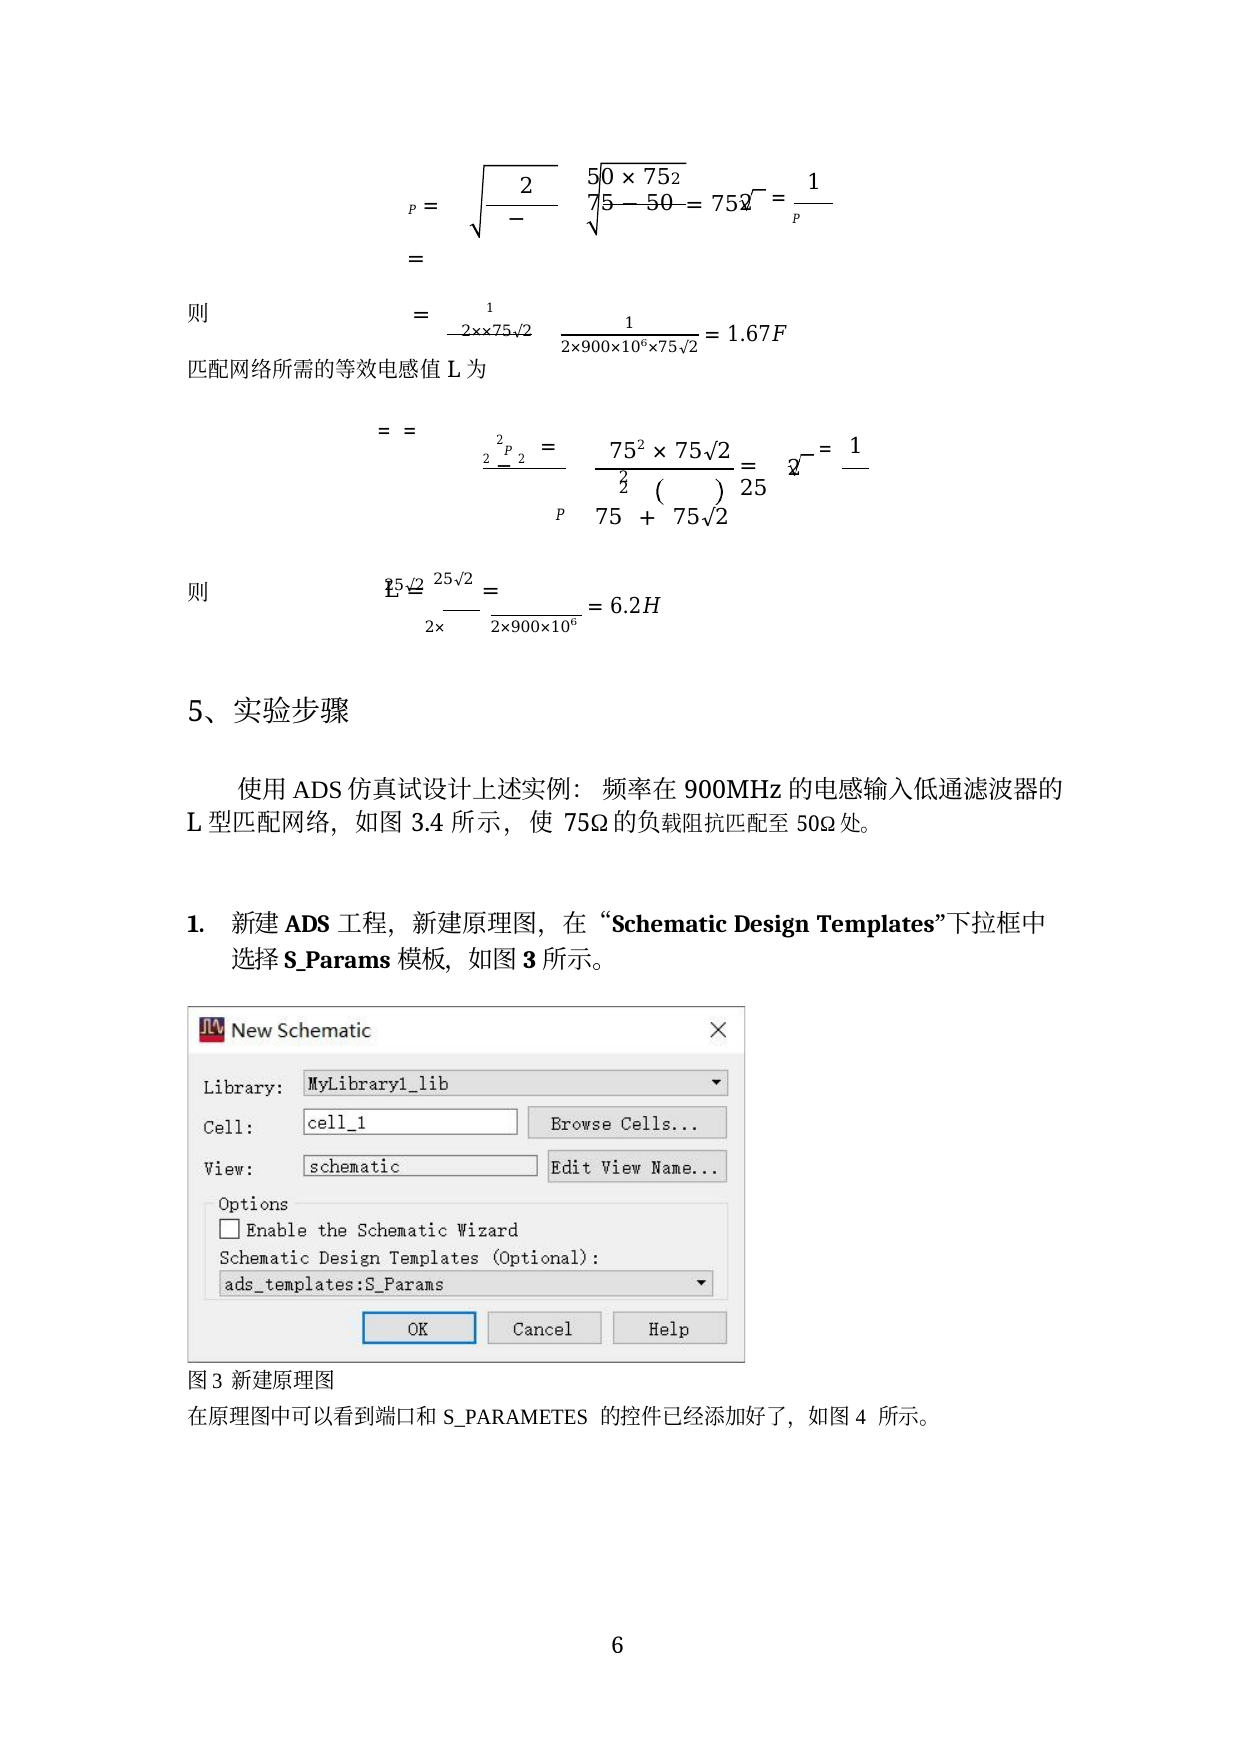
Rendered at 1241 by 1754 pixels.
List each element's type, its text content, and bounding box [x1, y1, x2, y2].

text = = [371, 419, 477, 442]
text 在原理图中可以看到端口和 S_PARAMETES 的控件已经添加好了，如图 4 所示。 [187, 1399, 1098, 1430]
subtitle 使用ADS仿真试设计上述实例： 频率在 900MHz 的电感输入低通滤波器的 [237, 773, 1098, 805]
text 2 2 [618, 470, 733, 496]
subtitle 5、实验步骤 [187, 688, 1098, 730]
text 𝑃 [175, 504, 565, 523]
text = 25 [739, 453, 786, 500]
text 匹配网络所需的等效电感值 L 为 [187, 353, 536, 384]
text 1 [849, 437, 1098, 458]
text 1 [807, 172, 1098, 193]
text = 𝑃 [771, 193, 1098, 229]
picture [739, 189, 766, 211]
text = 75 [584, 190, 738, 216]
picture [187, 1006, 746, 1363]
text 752 × 75√2 [609, 437, 733, 463]
picture [787, 454, 814, 476]
text 2× 2×900×106 [424, 617, 1098, 635]
text 2××75√2 [175, 326, 532, 339]
text 𝑃 = = [407, 191, 580, 270]
text 75 + 75√2 [594, 504, 1098, 530]
text 则 L = 25√2 = 25√2 [187, 565, 558, 609]
text 2×900×106×75√2 [560, 337, 698, 356]
text = 1.67𝐹 [704, 320, 1098, 346]
text 则 = 1 [187, 303, 536, 326]
text 1 [560, 313, 698, 332]
text 2 − 2 = [483, 458, 588, 477]
text = 6.2𝐻 [587, 602, 1098, 616]
text 2𝑃 [496, 437, 588, 458]
text = [819, 458, 1098, 477]
list 新建 ADS 工程，新建原理图，在“Schematic Design Templates”下拉框中选择 S_Params 模板，如图 3 所示。 [187, 904, 1053, 976]
text L 型匹配网络，如图 3.4 所示，使 75Ω的负载阻抗匹配至 50Ω处。 [186, 805, 1098, 838]
